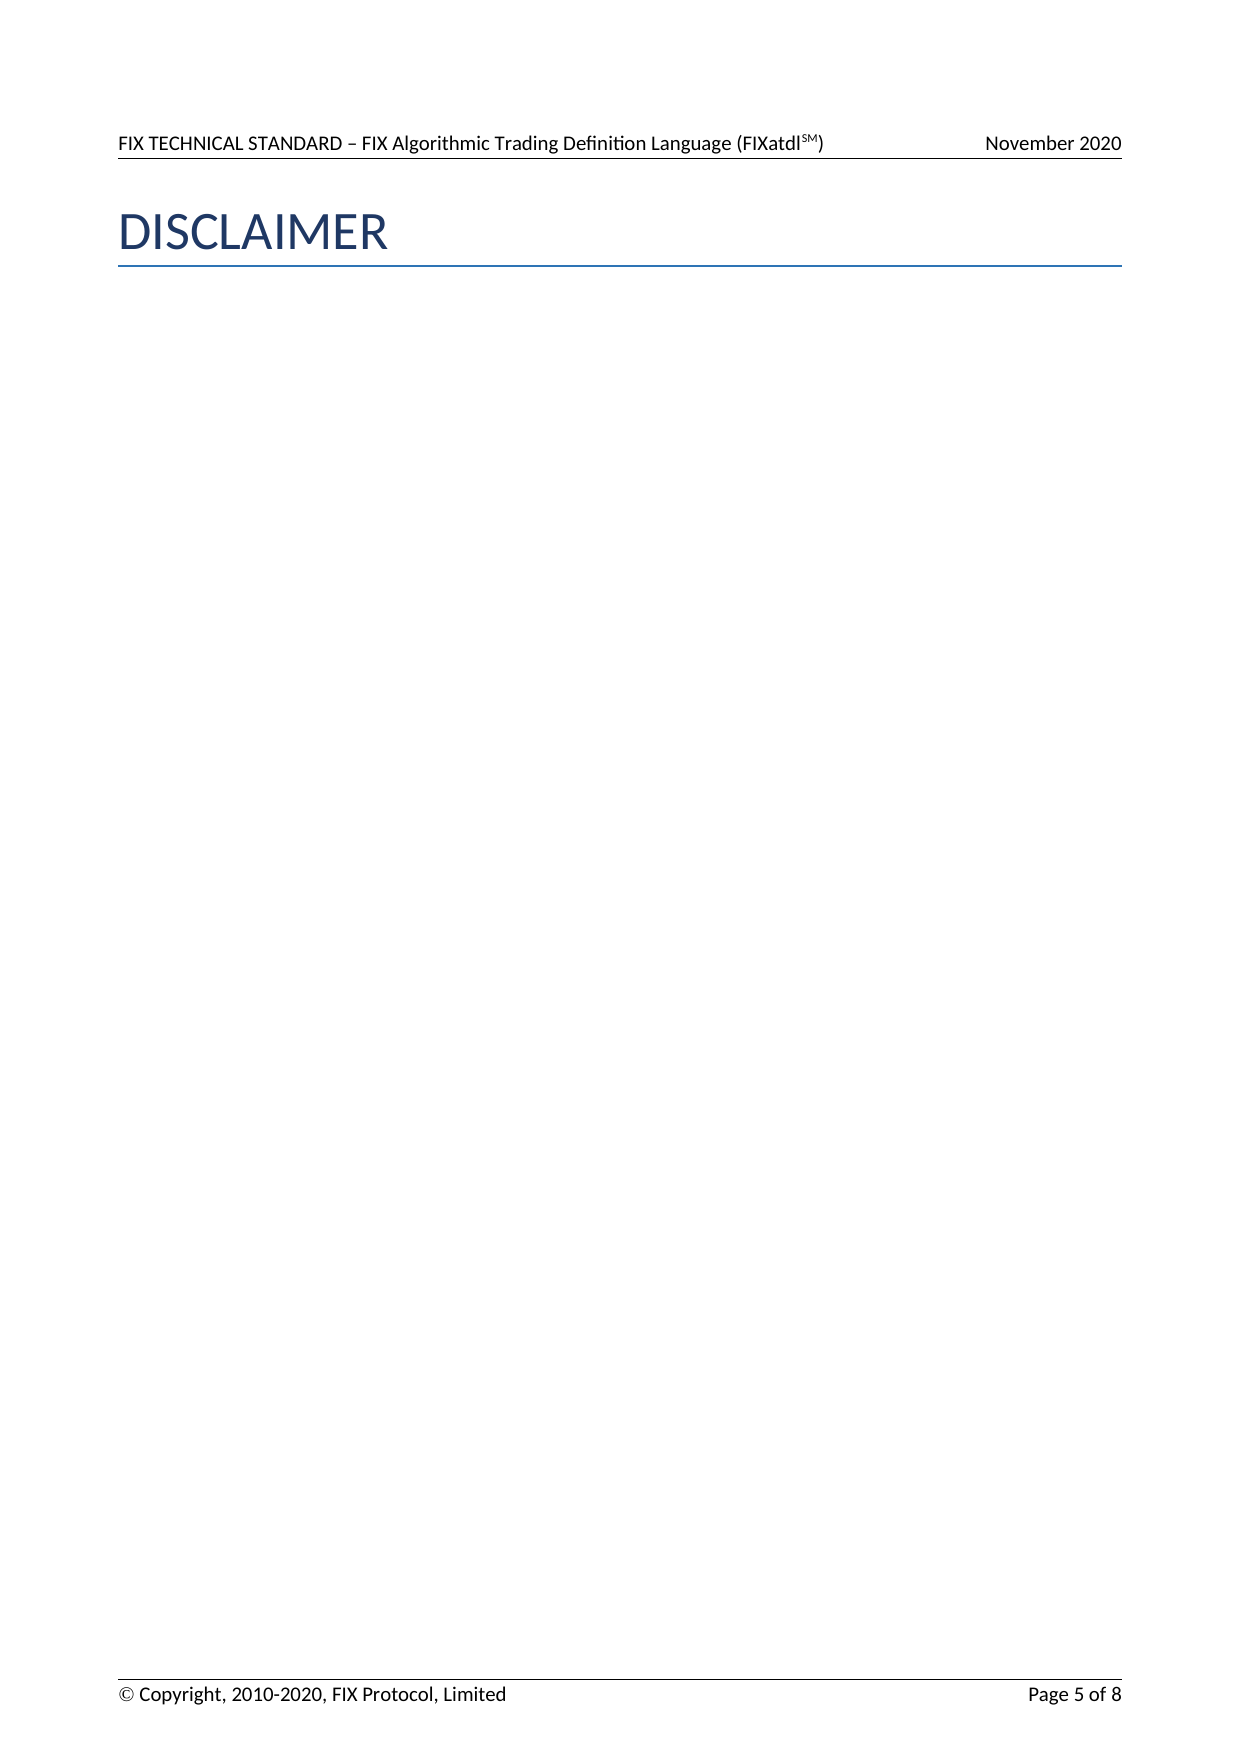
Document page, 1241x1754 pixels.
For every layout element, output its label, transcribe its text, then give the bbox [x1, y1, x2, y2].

text disclaimer [118, 197, 1122, 265]
